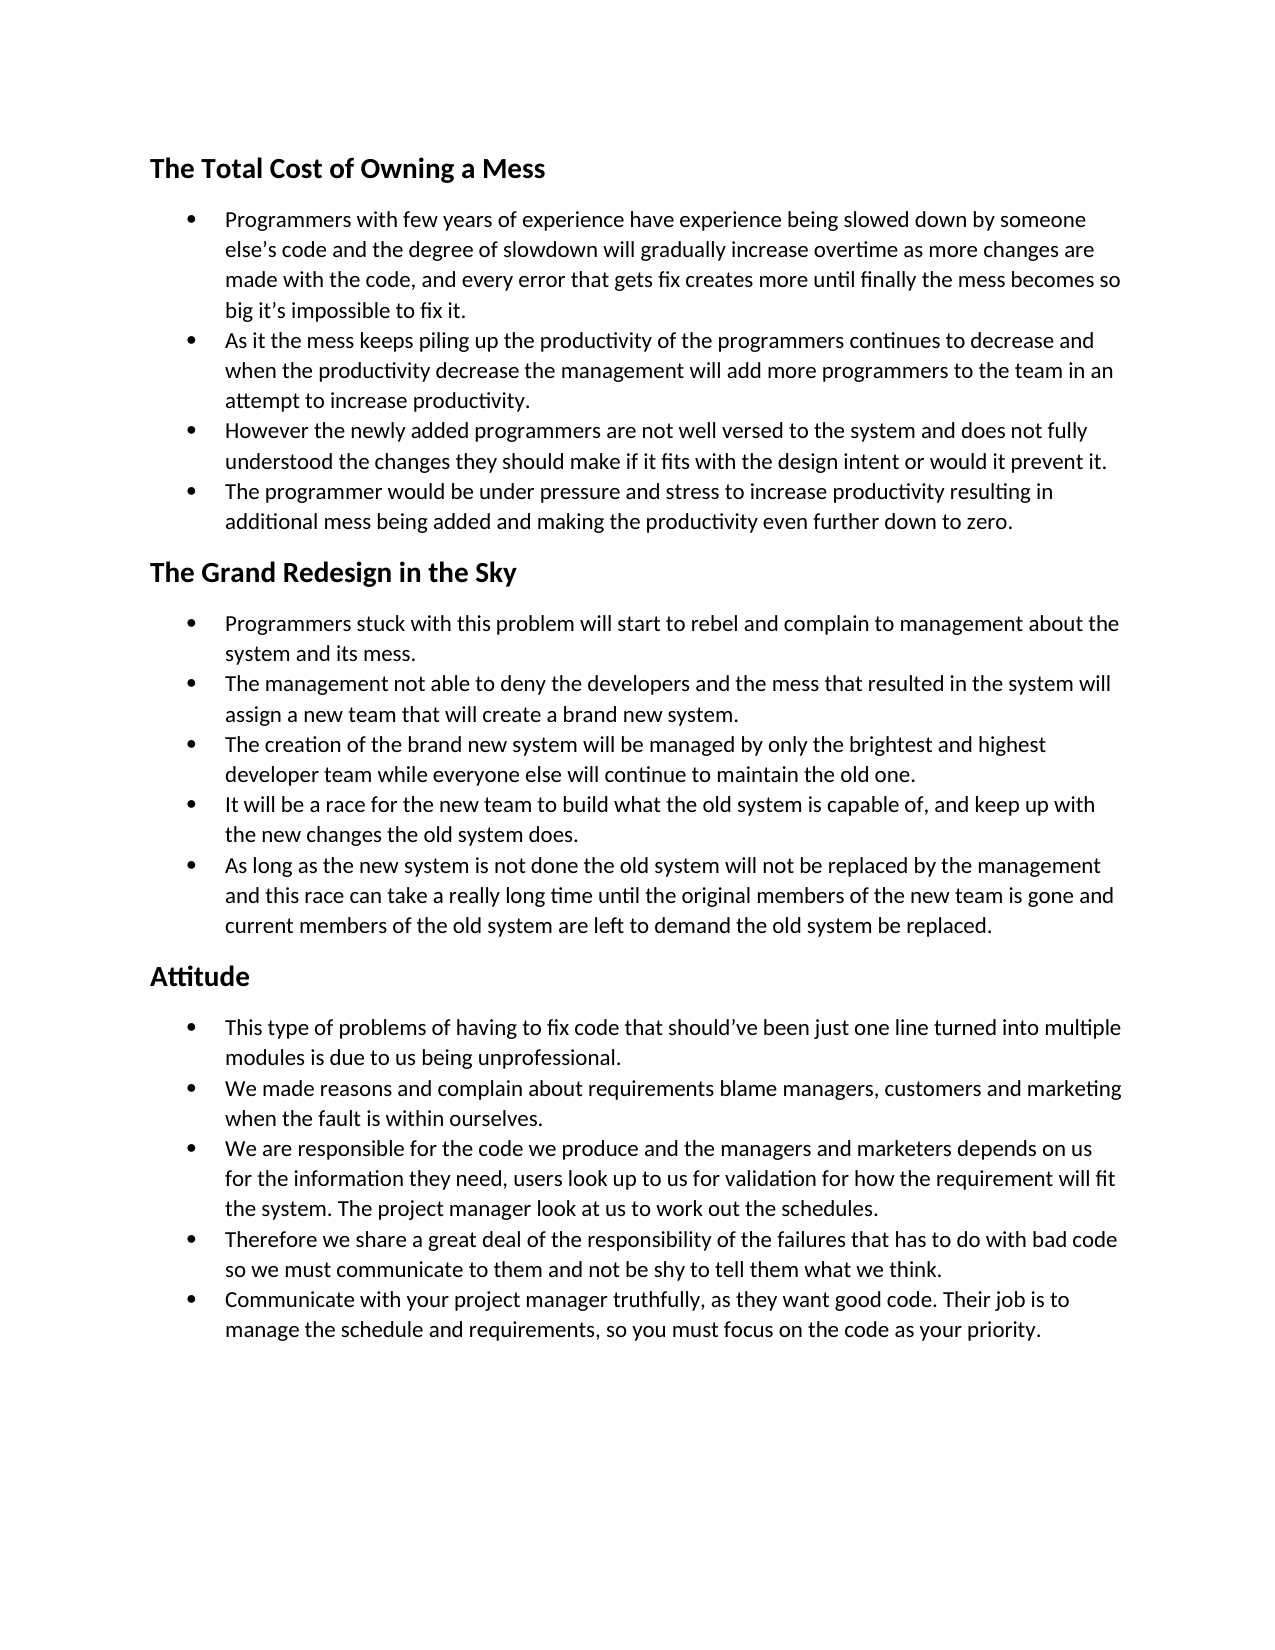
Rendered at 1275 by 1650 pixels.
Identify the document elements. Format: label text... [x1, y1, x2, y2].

list The programmer would be under pressure and stress to increase productivity resulting in additional mess being added and making the productivity even further down to zero. [187, 477, 1125, 535]
list However the newly added programmers are not well versed to the system and does not fully understood the changes they should make if it fits with the design intent or would it prevent it. [187, 417, 1125, 475]
list Communicate with your project manager truthfully, as they want good code. Their job is to manage the schedule and requirements, so you must focus on the code as your priority. [187, 1285, 1125, 1343]
list The management not able to deny the developers and the mess that resulted in the system will assign a new team that will create a brand new system. [187, 669, 1125, 728]
list As it the mess keeps piling up the productivity of the programmers continues to decrease and when the productivity decrease the management will add more programmers to the team in an attempt to increase productivity. [187, 326, 1125, 414]
text Attitude [150, 958, 1125, 994]
list The creation of the brand new system will be managed by only the brightest and highest developer team while everyone else will continue to maintain the old one. [187, 730, 1125, 788]
text The Total Cost of Owning a Mess [150, 150, 1125, 186]
list We are responsible for the code we produce and the managers and marketers depends on us for the information they need, users look up to us for validation for how the requirement will fit the system. The project manager look at us to work out the schedules. [187, 1134, 1125, 1222]
list Programmers stuck with this problem will start to rebel and complain to management about the system and its mess. [187, 609, 1125, 667]
list We made reasons and complain about requirements blame managers, customers and marketing when the fault is within ourselves. [187, 1074, 1125, 1132]
list This type of problems of having to fix code that should’ve been just one line turned into multiple modules is due to us being unprofessional. [187, 1013, 1125, 1071]
list As long as the new system is not done the old system will not be replaced by the management and this race can take a really long time until the original members of the new team is gone and current members of the old system are left to demand the old system be replaced. [187, 851, 1125, 939]
list It will be a race for the new team to build what the old system is capable of, and keep up with the new changes the old system does. [187, 790, 1125, 849]
list Therefore we share a great deal of the responsibility of the failures that has to do with bad code so we must communicate to them and not be shy to tell them what we think. [187, 1225, 1125, 1283]
text The Grand Redesign in the Sky [150, 554, 1125, 590]
list Programmers with few years of experience have experience being slowed down by someone else’s code and the degree of slowdown will gradually increase overtime as more changes are made with the code, and every error that gets fix creates more until finally the mess becomes so big it’s impossible to fix it. [187, 205, 1125, 324]
